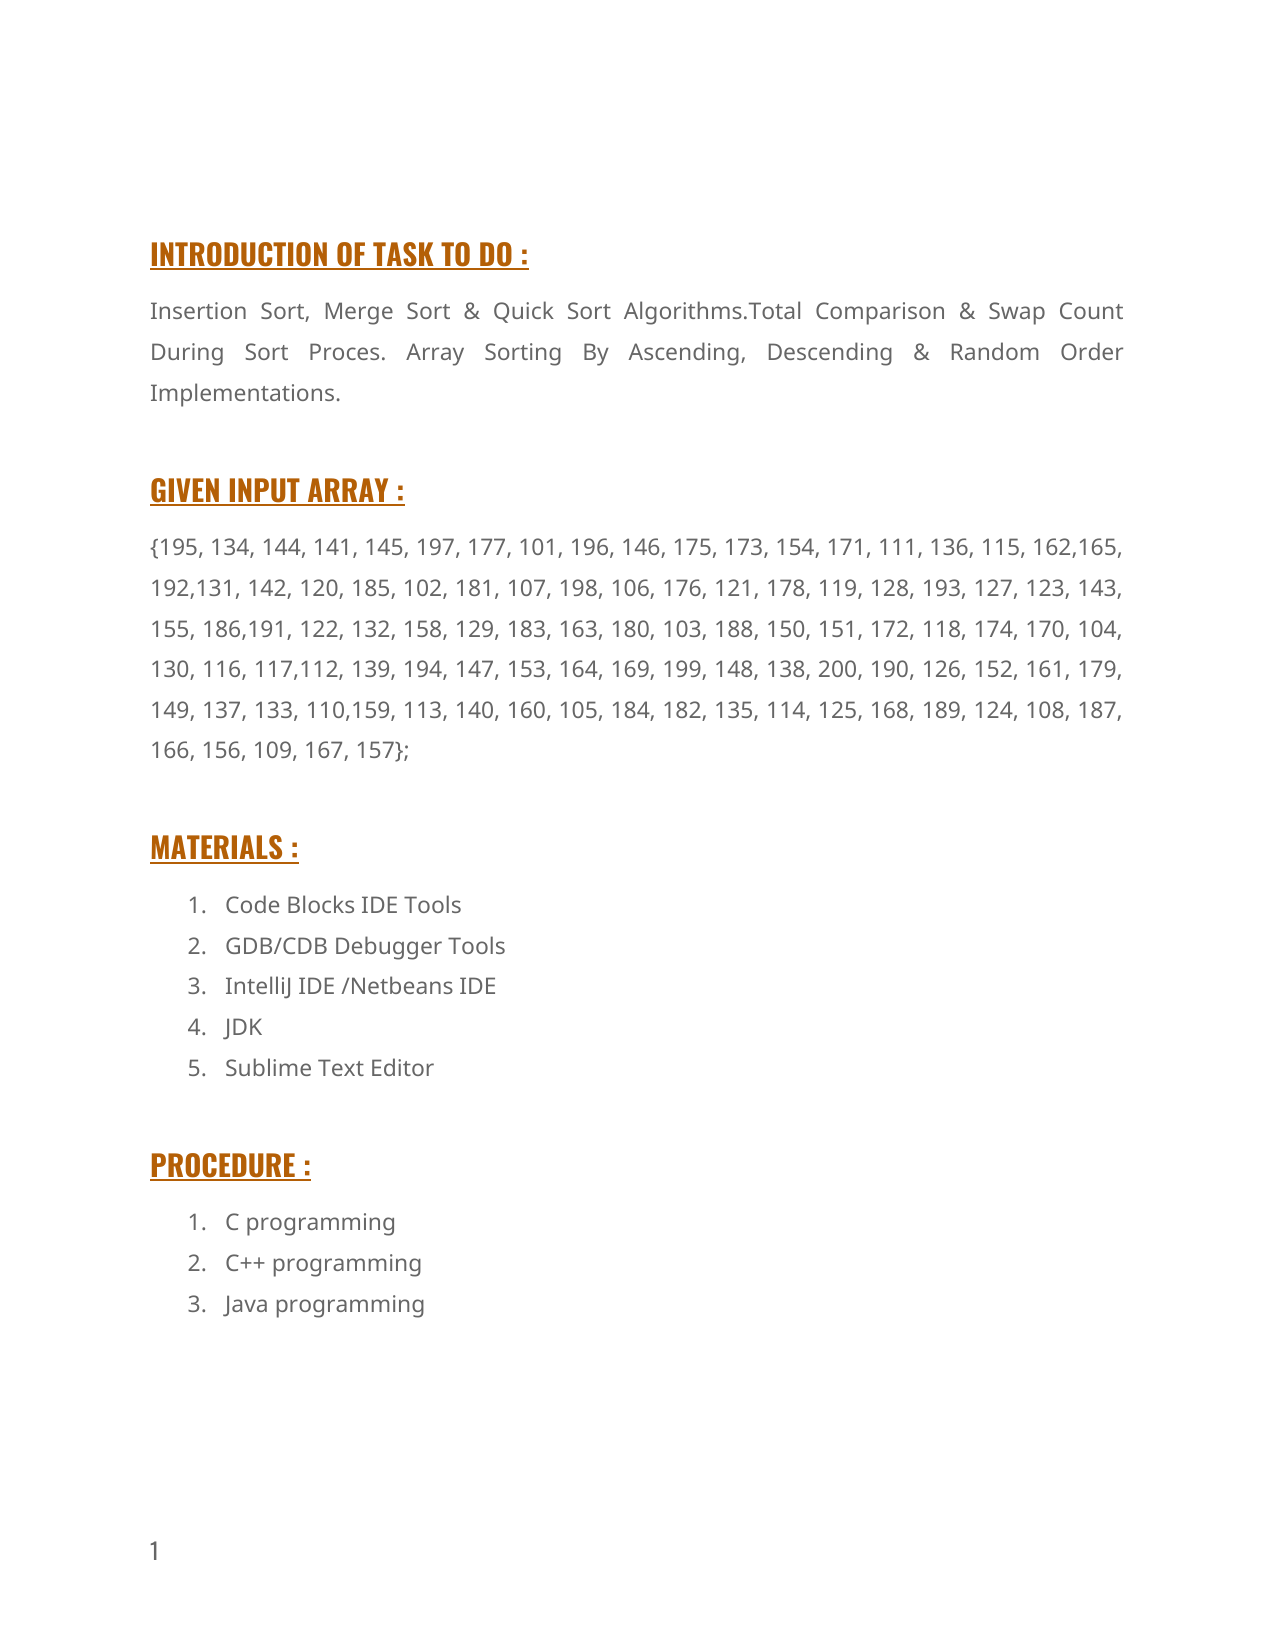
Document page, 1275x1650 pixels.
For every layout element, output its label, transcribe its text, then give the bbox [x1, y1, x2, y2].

list Code Blocks IDE Tools [187, 889, 1125, 920]
list Java programming [187, 1287, 1125, 1319]
subtitle GIVEN INPUT ARRAY : [150, 467, 1125, 510]
subtitle INTRODUCTION OF TASK TO DO : [150, 231, 1125, 274]
text {195, 134, 144, 141, 145, 197, 177, 101, 196, 146, 175, 173, 154, 171, 111, 136, 115, 162,165, 192,131, 142, 120, 185, 102, 181, 107, 198, 106, 176, 121, 178, 119, 128, 193, 127, 123, 143, 155, 186,191, 122, 132, 158, 129, 183, 163, 180, 103, 188, 150, 151, 172, 118, 174, 170, 104, 130, 116, 117,112, 139, 194, 147, 153, 164, 169, 199, 148, 138, 200, 190, 126, 152, 161, 179, 149, 137, 133, 110,159, 113, 140, 160, 105, 184, 182, 135, 114, 125, 168, 189, 124, 108, 187, 166, 156, 109, 167, 157}; [150, 531, 1125, 766]
list Sublime Text Editor [187, 1052, 1125, 1083]
list GDB/CDB Debugger Tools [187, 930, 1125, 961]
list IntelliJ IDE /Netbeans IDE [187, 970, 1125, 1002]
list C++ programming [187, 1247, 1125, 1278]
subtitle PROCEDURE : [150, 1142, 1125, 1185]
text Insertion Sort, Merge Sort & Quick Sort Algorithms.Total Comparison & Swap Count During Sort Proces. Array Sorting By Ascending, Descending & Random Order Implementations. [150, 295, 1125, 408]
list C programming [187, 1206, 1125, 1237]
subtitle MATERIALS : [150, 825, 1125, 868]
list JDK [187, 1011, 1125, 1042]
